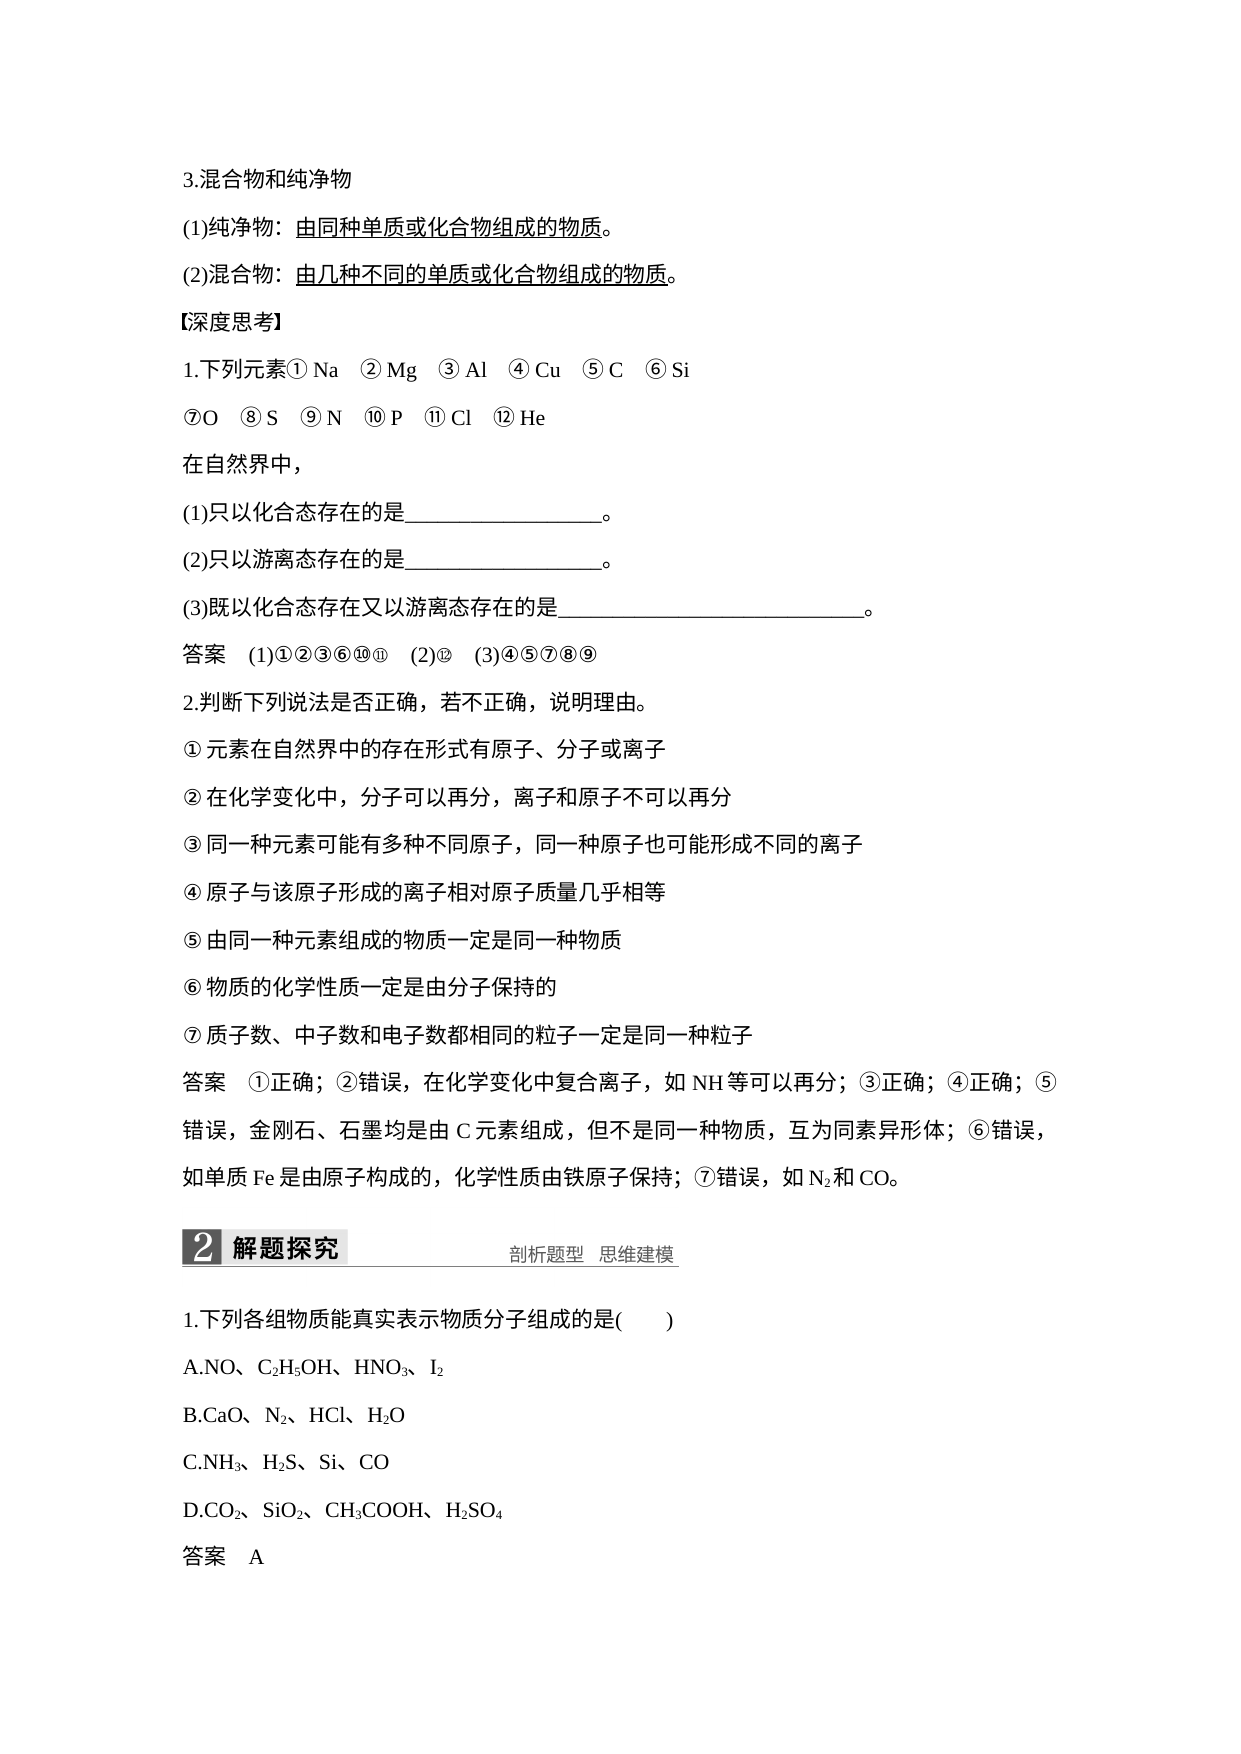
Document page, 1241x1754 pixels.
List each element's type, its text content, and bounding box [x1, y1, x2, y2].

picture [274, 313, 280, 330]
text (3)既以化合态存在又以游离态存在的是____________________________。 [183, 589, 1058, 621]
text ⑦质子数、中子数和电子数都相同的粒子一定是同一种粒子 [183, 1018, 1058, 1049]
text 答案 (1)①②③⑥⑩⑪ (2)⑫ (3)④⑤⑦⑧⑨ [183, 637, 1058, 669]
picture [182, 313, 188, 330]
text (2)只以游离态存在的是__________________。 [183, 542, 1058, 574]
text (1)只以化合态存在的是__________________。 [183, 494, 1058, 526]
text ④原子与该原子形成的离子相对原子质量几乎相等 [183, 875, 1058, 907]
text C.NH3、H2S、Si、CO [183, 1444, 1058, 1476]
text ③同一种元素可能有多种不同原子，同一种原子也可能形成不同的离子 [183, 827, 1058, 859]
text ⑦O ⑧S ⑨N ⑩P ⑪Cl ⑫He [183, 399, 1058, 431]
text 1.下列各组物质能真实表示物质分子组成的是( ) [183, 1302, 1058, 1333]
text 2.判断下列说法是否正确，若不正确，说明理由。 [183, 685, 1058, 716]
text (1)纯净物：由同种单质或化合物组成的物质。 [183, 209, 1058, 241]
text (2)混合物：由几种不同的单质或化合物组成的物质。 [183, 257, 1058, 289]
text 在自然界中， [183, 447, 1058, 479]
text D.CO2、SiO2、CH3COOH、H2SO4 [183, 1492, 1058, 1523]
text ⑥物质的化学性质一定是由分子保持的 [183, 970, 1058, 1002]
text 3.混合物和纯净物 [183, 162, 1058, 194]
text 深度思考 [183, 304, 1058, 336]
text A.NO、C2H5OH、HNO3、I2 [183, 1349, 1058, 1381]
text 答案 ①正确；②错误，在化学变化中复合离子，如NH等可以再分；③正确；④正确；⑤错误，金刚石、石墨均是由C元素组成，但不是同一种物质，互为同素异形体；⑥错误，如单质Fe是由原子构成的，化学性质由铁原子保持；⑦错误，如N2和CO。 [183, 1065, 1058, 1192]
text B.CaO、N2、HCl、H2O [183, 1397, 1058, 1428]
text ⑤由同一种元素组成的物质一定是同一种物质 [183, 923, 1058, 954]
text ②在化学变化中，分子可以再分，离子和原子不可以再分 [183, 780, 1058, 812]
text ①元素在自然界中的存在形式有原子、分子或离子 [183, 732, 1058, 764]
picture [182, 1207, 679, 1287]
text 1.下列元素①Na ②Mg ③Al ④Cu ⑤C ⑥Si [183, 352, 1058, 384]
text 答案 A [183, 1539, 1058, 1571]
